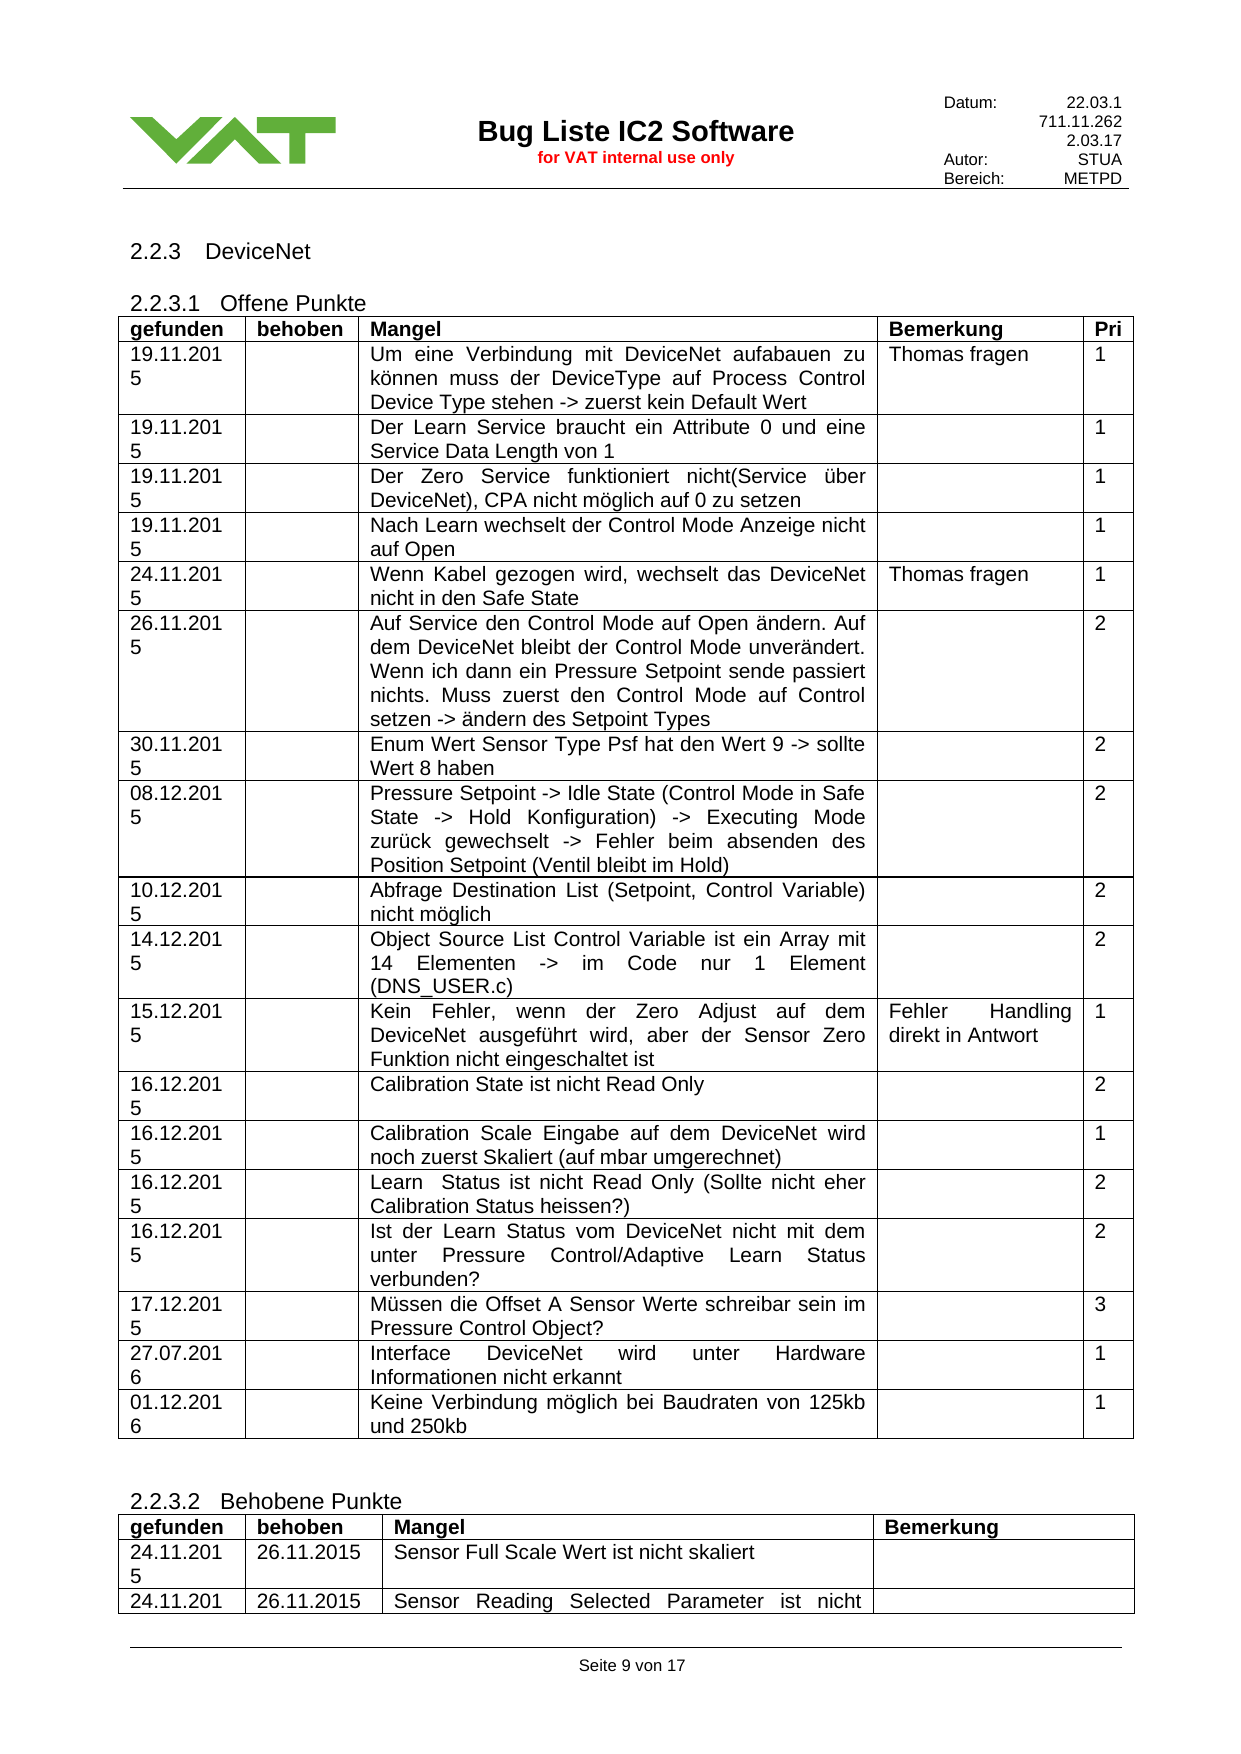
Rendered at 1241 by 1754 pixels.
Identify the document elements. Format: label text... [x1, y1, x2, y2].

table_cell [878, 732, 1083, 779]
table_cell 1 [1084, 1121, 1133, 1169]
table_header Bemerkung [878, 317, 1083, 341]
table_header gefunden [119, 1515, 245, 1539]
table_cell [246, 732, 358, 779]
table_cell 2 [1084, 781, 1133, 876]
table_cell [878, 1170, 1083, 1218]
table_header Mangel [383, 1515, 873, 1539]
table_cell 1 [1084, 342, 1133, 414]
table_cell 19.11.2015 [119, 415, 245, 463]
table_cell Ist der Learn Status vom DeviceNet nicht mit dem unter Pressure Control/Adaptive Learn Status verbunden? [359, 1219, 877, 1291]
table_cell 16.12.2015 [119, 1219, 245, 1291]
table_cell [246, 1121, 358, 1169]
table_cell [383, 1589, 873, 1613]
subtitle DeviceNet [130, 238, 1122, 264]
table_cell 1 [1084, 562, 1133, 610]
table_cell 24.11.2015 [119, 1589, 245, 1613]
table_cell 15.12.2015 [119, 999, 245, 1071]
table_cell [878, 464, 1083, 512]
table_cell 14.12.2015 [119, 926, 245, 998]
table_cell 24.11.2015 [119, 562, 245, 610]
table_cell 19.11.2015 [119, 342, 245, 414]
table_cell [874, 1589, 1134, 1613]
table_cell 2 [1084, 1219, 1133, 1291]
table_cell Nach Learn wechselt der Control Mode Anzeige nicht auf Open [359, 513, 877, 561]
table_cell 01.12.2016 [119, 1390, 245, 1438]
table_cell 10.12.2015 [119, 878, 245, 925]
subtitle Behobene Punkte [130, 1488, 1122, 1514]
table_cell [246, 513, 358, 561]
table_cell [878, 781, 1083, 876]
table_cell [246, 562, 358, 610]
table_cell 2 [1084, 732, 1133, 779]
table_cell [878, 1292, 1083, 1340]
table_cell 26.11.2015 [246, 1540, 382, 1588]
table_cell 17.12.2015 [119, 1292, 245, 1340]
table_cell [874, 1540, 1134, 1588]
table_cell 26.11.2015 [246, 1589, 382, 1613]
table_cell [246, 1170, 358, 1218]
table_cell 16.12.2015 [119, 1170, 245, 1218]
table_cell 2 [1084, 1072, 1133, 1120]
table_cell Kein Fehler, wenn der Zero Adjust auf dem DeviceNet ausgeführt wird, aber der Sensor Zero Funktion nicht eingeschaltet ist [359, 999, 877, 1071]
table_cell [246, 1390, 358, 1438]
table_cell [878, 1121, 1083, 1169]
table_cell Enum Wert Sensor Type Psf hat den Wert 9 -> sollte Wert 8 haben [359, 732, 877, 779]
table_cell 1 [1084, 999, 1133, 1071]
table_cell Calibration State ist nicht Read Only [359, 1072, 877, 1120]
table_header Pri [1084, 317, 1133, 341]
table_cell Calibration Scale Eingabe auf dem DeviceNet wird noch zuerst Skaliert (auf mbar umgerechnet) [359, 1121, 877, 1169]
table_cell 08.12.2015 [119, 781, 245, 876]
table_cell 1 [1084, 513, 1133, 561]
table_cell 27.07.2016 [119, 1341, 245, 1389]
table_cell Fehler Handling direkt in Antwort [878, 999, 1083, 1071]
table_cell 2 [1084, 878, 1133, 925]
table_cell [246, 1219, 358, 1291]
subtitle Offene Punkte [130, 289, 1122, 316]
table_cell [246, 1292, 358, 1340]
table_cell 1 [1084, 415, 1133, 463]
table_cell [246, 878, 358, 925]
table_cell Müssen die Offset A Sensor Werte schreibar sein im Pressure Control Object? [359, 1292, 877, 1340]
table_cell Abfrage Destination List (Setpoint, Control Variable) nicht möglich [359, 878, 877, 925]
table_cell 2 [1084, 611, 1133, 731]
table_cell [878, 926, 1083, 998]
table_header gefunden [119, 317, 245, 341]
table_cell Object Source List Control Variable ist ein Array mit 14 Elementen -> im Code nur 1 Element (DNS_USER.c) [359, 926, 877, 998]
table_cell [878, 878, 1083, 925]
table_cell Keine Verbindung möglich bei Baudraten von 125kb und 250kb [359, 1390, 877, 1438]
table_cell [246, 1072, 358, 1120]
table_cell [246, 1341, 358, 1389]
table_cell Thomas fragen [878, 342, 1083, 414]
table_cell 26.11.2015 [119, 611, 245, 731]
table_cell 16.12.2015 [119, 1072, 245, 1120]
table_cell 16.12.2015 [119, 1121, 245, 1169]
table_cell [246, 781, 358, 876]
table_cell Der Zero Service funktioniert nicht(Service über DeviceNet), CPA nicht möglich auf 0 zu setzen [359, 464, 877, 512]
table_header behoben [246, 317, 358, 341]
table_cell [878, 1219, 1083, 1291]
table_cell [246, 415, 358, 463]
table_header Bemerkung [874, 1515, 1134, 1539]
table_cell Learn Status ist nicht Read Only (Sollte nicht eher Calibration Status heissen?) [359, 1170, 877, 1218]
table_cell 1 [1084, 1390, 1133, 1438]
table_cell Sensor Full Scale Wert ist nicht skaliert [383, 1540, 873, 1588]
table_cell Interface DeviceNet wird unter Hardware Informationen nicht erkannt [359, 1341, 877, 1389]
table_cell 24.11.2015 [119, 1540, 245, 1588]
table_cell 2 [1084, 926, 1133, 998]
table_cell [878, 1072, 1083, 1120]
table_header Mangel [359, 317, 877, 341]
table_cell Pressure Setpoint -> Idle State (Control Mode in Safe State -> Hold Konfiguration) -> Executing Mode zurück gewechselt -> Fehler beim absenden des Position Setpoint (Ventil bleibt im Hold) [359, 781, 877, 876]
table_cell [878, 513, 1083, 561]
table_cell [246, 342, 358, 414]
table_cell [878, 1390, 1083, 1438]
table_header behoben [246, 1515, 382, 1539]
table_cell 19.11.2015 [119, 513, 245, 561]
table_cell 30.11.2015 [119, 732, 245, 779]
table_cell [878, 415, 1083, 463]
table_cell 2 [1084, 1170, 1133, 1218]
table_cell 1 [1084, 1341, 1133, 1389]
table_cell Um eine Verbindung mit DeviceNet aufabauen zu können muss der DeviceType auf Process Control Device Type stehen -> zuerst kein Default Wert [359, 342, 877, 414]
table_cell [246, 999, 358, 1071]
table_cell [246, 926, 358, 998]
table_cell Thomas fragen [878, 562, 1083, 610]
table_cell 19.11.2015 [119, 464, 245, 512]
table_cell [878, 1341, 1083, 1389]
table_cell 3 [1084, 1292, 1133, 1340]
table_cell 1 [1084, 464, 1133, 512]
table_cell Wenn Kabel gezogen wird, wechselt das DeviceNet nicht in den Safe State [359, 562, 877, 610]
table_cell [246, 611, 358, 731]
table_cell Der Learn Service braucht ein Attribute 0 und eine Service Data Length von 1 [359, 415, 877, 463]
table_cell [246, 464, 358, 512]
table_cell [878, 611, 1083, 731]
table_cell Auf Service den Control Mode auf Open ändern. Auf dem DeviceNet bleibt der Control Mode unverändert. Wenn ich dann ein Pressure Setpoint sende passiert nichts. Muss zuerst den Control Mode auf Control setzen -> ändern des Setpoint Types [359, 611, 877, 731]
